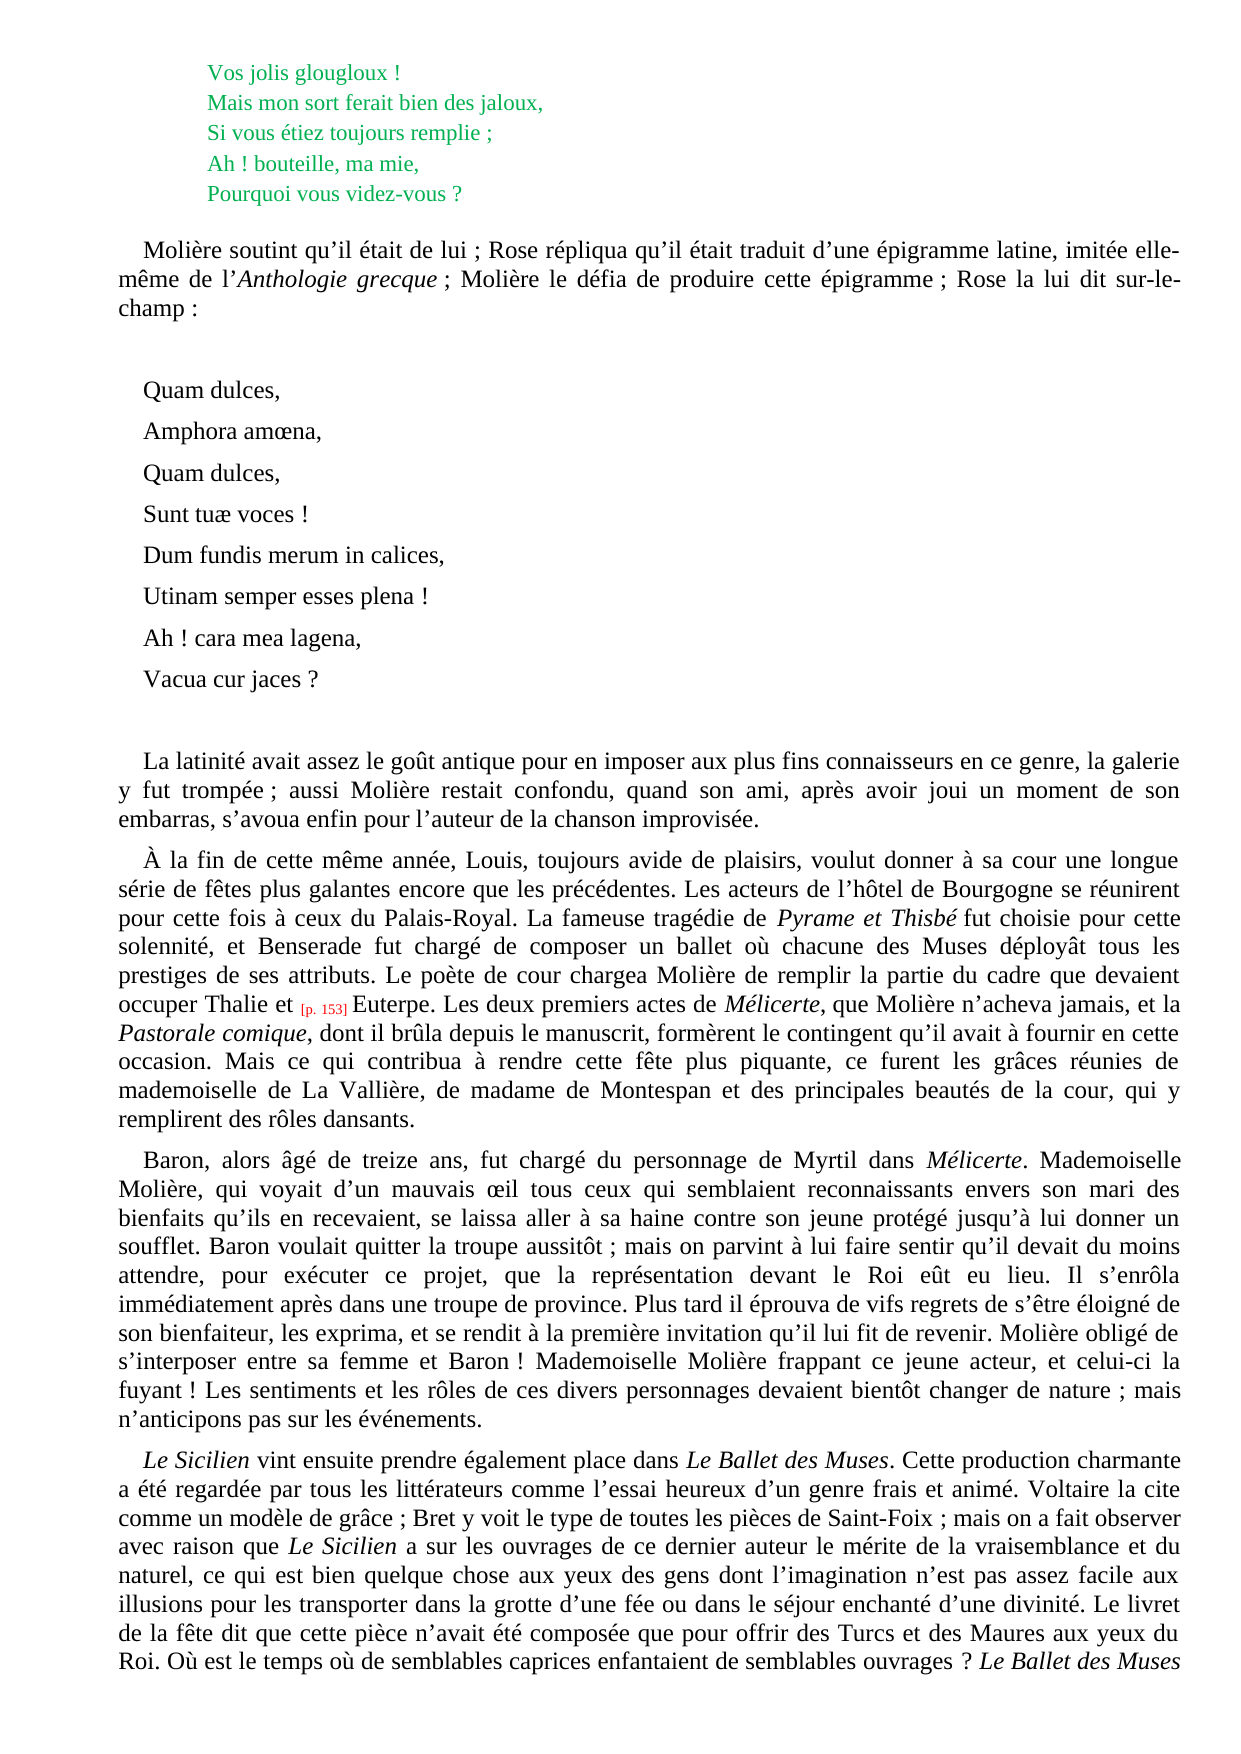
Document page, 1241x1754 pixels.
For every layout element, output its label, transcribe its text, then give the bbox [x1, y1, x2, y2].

text La latinité avait assez le goût antique pour en imposer aux plus fins connaisseurs en ce genre, la galerie y fut trompée ; aussi Molière restait confondu, quand son ami, après avoir joui un moment de son embarras, s’avoua enfin pour l’auteur de la chanson improvisée. [118, 746, 1181, 833]
text Vos jolis glougloux ! [207, 59, 1181, 85]
text Vacua cur jaces ? [118, 664, 1181, 693]
text Ah ! bouteille, ma mie, [207, 150, 1181, 176]
text Molière soutint qu’il était de lui ; Rose répliqua qu’il était traduit d’une épigramme latine, imitée elle-même de l’Anthologie grecque ; Molière le défia de produire cette épigramme ; Rose la lui dit sur-le-champ : [118, 235, 1181, 321]
text Pourquoi vous videz-vous ? [207, 180, 1181, 206]
text Quam dulces, [118, 458, 1181, 486]
text Dum fundis merum in calices, [118, 540, 1181, 569]
text Amphora amœna, [118, 416, 1181, 445]
text Si vous étiez toujours remplie ; [207, 119, 1181, 146]
text Utinam semper esses plena ! [118, 581, 1181, 610]
text À la fin de cette même année, Louis, toujours avide de plaisirs, voulut donner à sa cour une longue série de fêtes plus galantes encore que les précédentes. Les acteurs de l’hôtel de Bourgogne se réunirent pour cette fois à ceux du Palais-Royal. La fameuse tragédie de Pyrame et Thisbé fut choisie pour cette solennité, et Benserade fut chargé de composer un ballet où chacune des Muses déployât tous les prestiges de ses attributs. Le poète de cour chargea Molière de remplir la partie du cadre que devaient occuper Thalie et [p. 153] Euterpe. Les deux premiers actes de Mélicerte, que Molière n’acheva jamais, et la Pastorale comique, dont il brûla depuis le manuscrit, formèrent le contingent qu’il avait à fournir en cette occasion. Mais ce qui contribua à rendre cette fête plus piquante, ce furent les grâces réunies de mademoiselle de La Vallière, de madame de Montespan et des principales beautés de la cour, qui y remplirent des rôles dansants. [118, 845, 1181, 1133]
text Ah ! cara mea lagena, [118, 623, 1181, 651]
text Mais mon sort ferait bien des jaloux, [207, 89, 1181, 116]
text Sunt tuæ voces ! [118, 499, 1181, 528]
text Baron, alors âgé de treize ans, fut chargé du personnage de Myrtil dans Mélicerte. Mademoiselle Molière, qui voyait d’un mauvais œil tous ceux qui semblaient reconnaissants envers son mari des bienfaits qu’ils en recevaient, se laissa aller à sa haine contre son jeune protégé jusqu’à lui donner un soufflet. Baron voulait quitter la troupe aussitôt ; mais on parvint à lui faire sentir qu’il devait du moins attendre, pour exécuter ce projet, que la représentation devant le Roi eût eu lieu. Il s’enrôla immédiatement après dans une troupe de province. Plus tard il éprouva de vifs regrets de s’être éloigné de son bienfaiteur, les exprima, et se rendit à la première invitation qu’il lui fit de revenir. Molière obligé de s’interposer entre sa femme et Baron ! Mademoiselle Molière frappant ce jeune acteur, et celui-ci la fuyant ! Les sentiments et les rôles de ces divers personnages devaient bientôt changer de nature ; mais n’anticipons pas sur les événements. [118, 1145, 1181, 1433]
text Quam dulces, [118, 375, 1181, 404]
